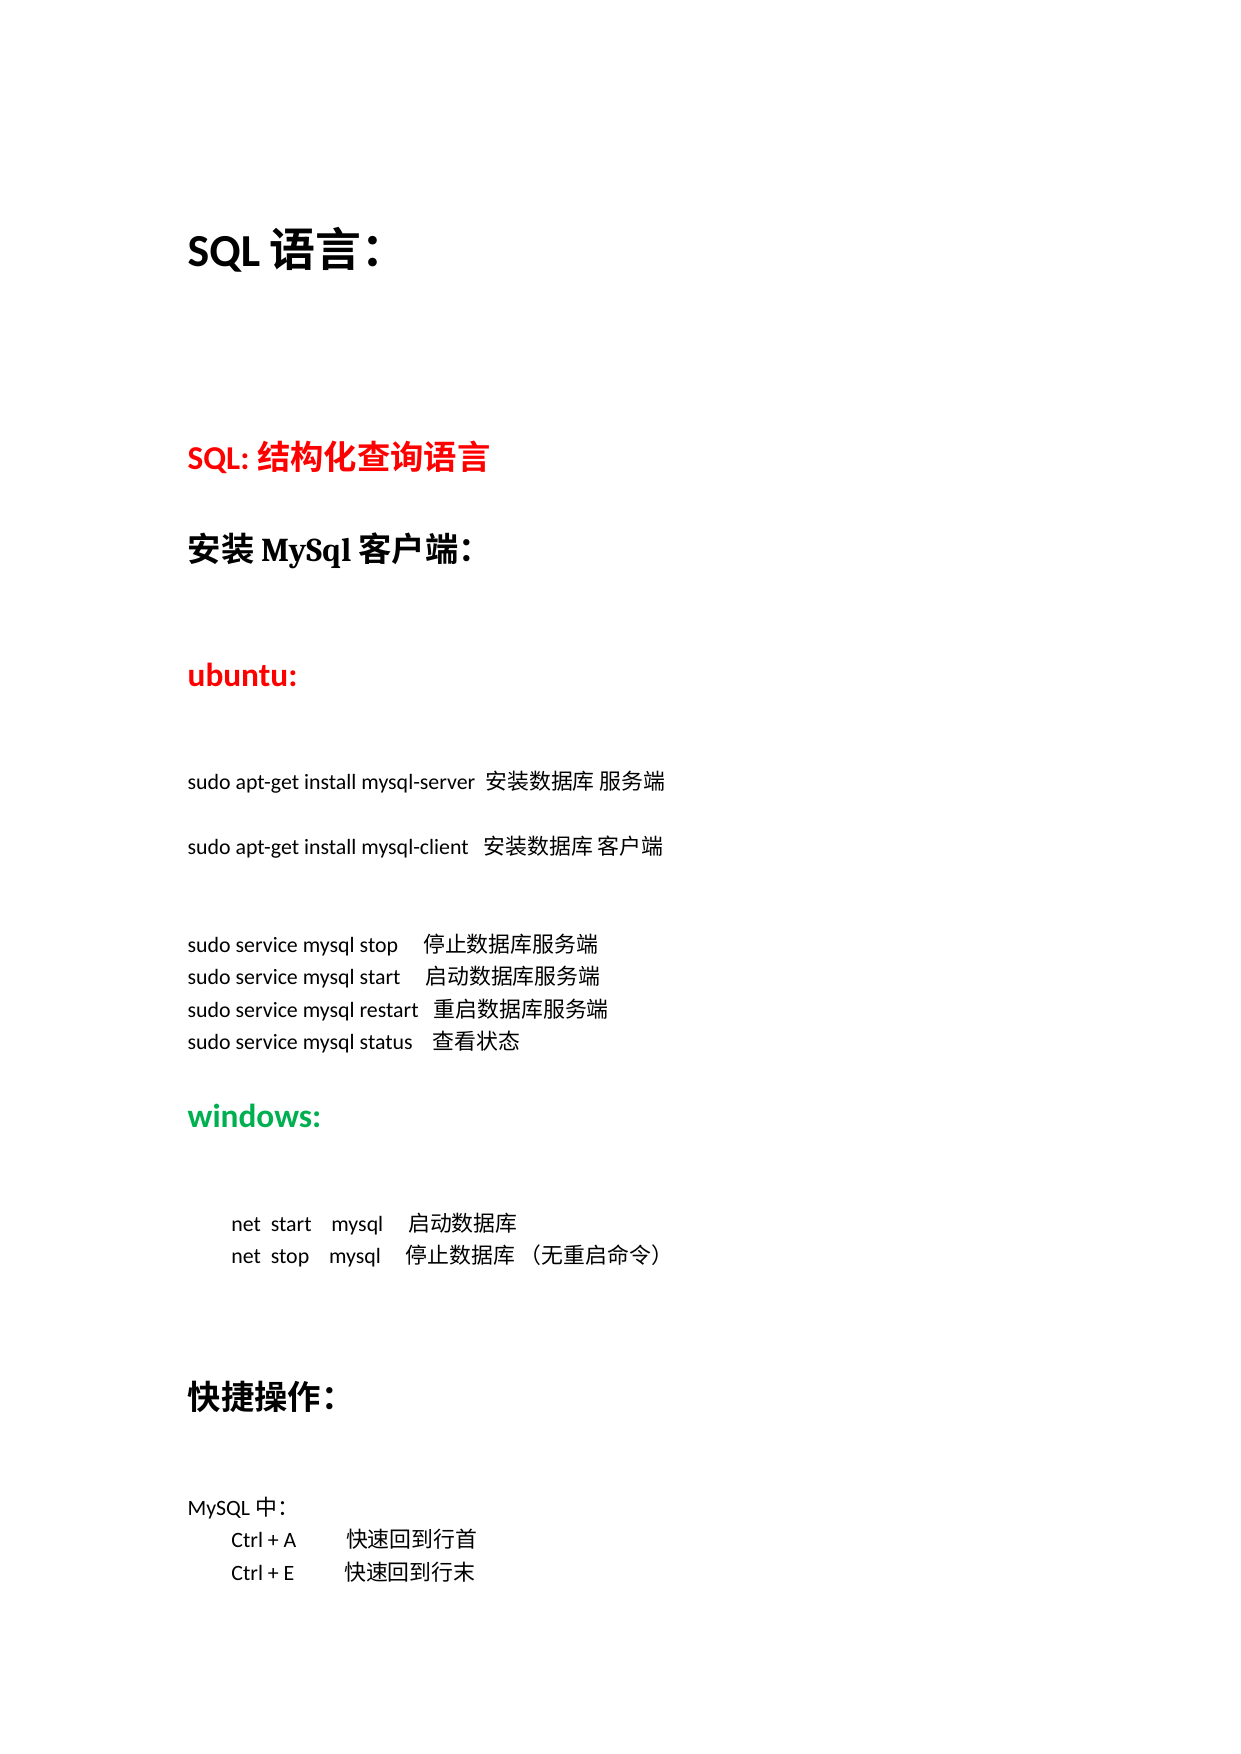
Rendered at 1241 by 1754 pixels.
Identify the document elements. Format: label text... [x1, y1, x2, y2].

text sudo service mysql start 启动数据库服务端 [187, 959, 1053, 991]
text Ctrl + A 快速回到行首 [187, 1522, 1053, 1554]
subtitle SQL语言： [187, 197, 1053, 295]
text net start mysql 启动数据库 [187, 1205, 1053, 1238]
subtitle ubuntu: [187, 642, 1053, 707]
text sudo service mysql status 查看状态 [187, 1024, 1053, 1056]
text MySQL 中： [187, 1489, 1053, 1522]
text sudo apt-get install mysql-server 安装数据库 服务端 [187, 764, 1053, 796]
text net stop mysql 停止数据库 （无重启命令） [187, 1238, 1053, 1270]
subtitle 安装MySql客户端： [187, 515, 1053, 580]
text Ctrl + E 快速回到行末 [187, 1554, 1053, 1587]
subtitle 快捷操作： [187, 1362, 1053, 1427]
text sudo apt-get install mysql-client 安装数据库 客户端 [187, 829, 1053, 861]
subtitle windows: [187, 1083, 1053, 1148]
text SQL: 结构化查询语言 [187, 423, 1053, 488]
text sudo service mysql stop 停止数据库服务端 [187, 926, 1053, 959]
text sudo service mysql restart 重启数据库服务端 [187, 991, 1053, 1024]
